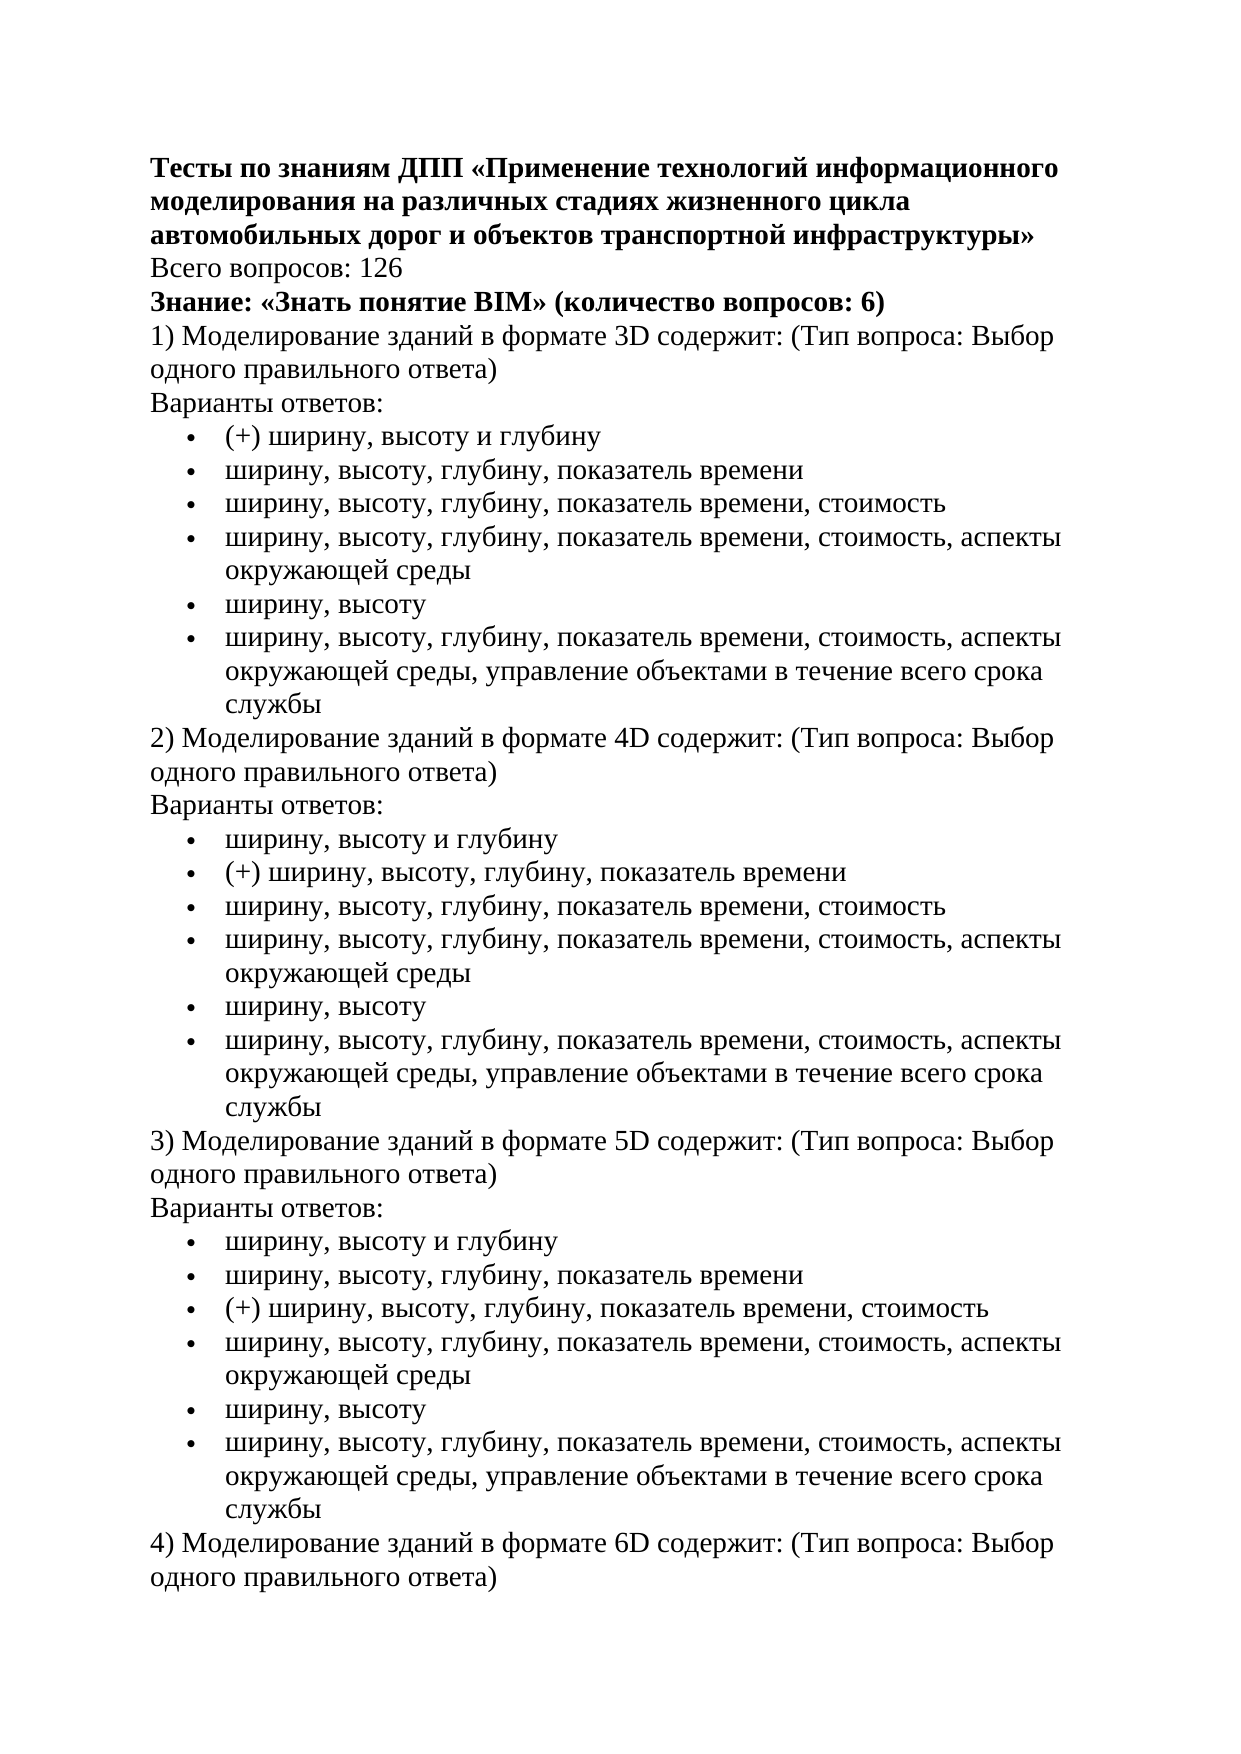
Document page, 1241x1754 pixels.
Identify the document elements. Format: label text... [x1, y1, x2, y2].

list ширину, высоту, глубину, показатель времени, стоимость, аспекты окружающей среды [187, 519, 1090, 586]
text Знание: «Знать понятие BIM» (количество вопросов: 6) [150, 284, 1090, 318]
text Варианты ответов: [150, 1190, 1090, 1223]
list (+) ширину, высоту и глубину [187, 418, 1090, 452]
list (+) ширину, высоту, глубину, показатель времени, стоимость [187, 1290, 1090, 1324]
list ширину, высоту, глубину, показатель времени, стоимость, аспекты окружающей среды, управление объектами в течение всего срока службы [187, 1022, 1090, 1123]
list ширину, высоту, глубину, показатель времени, стоимость, аспекты окружающей среды [187, 921, 1090, 988]
list ширину, высоту, глубину, показатель времени, стоимость, аспекты окружающей среды [187, 1324, 1090, 1391]
text 3) Моделирование зданий в формате 5D содержит: (Тип вопроса: Выбор одного правильного ответа) [150, 1123, 1090, 1190]
text Всего вопросов: 126 [150, 251, 1090, 284]
list ширину, высоту [187, 586, 1090, 619]
list ширину, высоту, глубину, показатель времени, стоимость [187, 485, 1090, 519]
text 1) Моделирование зданий в формате 3D содержит: (Тип вопроса: Выбор одного правильного ответа) [150, 318, 1090, 385]
list ширину, высоту, глубину, показатель времени [187, 452, 1090, 485]
list ширину, высоту и глубину [187, 1223, 1090, 1257]
list ширину, высоту и глубину [187, 821, 1090, 854]
list ширину, высоту, глубину, показатель времени [187, 1257, 1090, 1290]
text 4) Моделирование зданий в формате 6D содержит: (Тип вопроса: Выбор одного правильного ответа) [150, 1525, 1090, 1592]
list ширину, высоту, глубину, показатель времени, стоимость, аспекты окружающей среды, управление объектами в течение всего срока службы [187, 1424, 1090, 1525]
text Варианты ответов: [150, 385, 1090, 418]
list (+) ширину, высоту, глубину, показатель времени [187, 854, 1090, 888]
list ширину, высоту, глубину, показатель времени, стоимость, аспекты окружающей среды, управление объектами в течение всего срока службы [187, 619, 1090, 720]
list ширину, высоту [187, 1391, 1090, 1424]
list ширину, высоту [187, 988, 1090, 1022]
title Тесты по знаниям ДПП «Применение технологий информационного моделирования на различных стадиях жизненного цикла автомобильных дорог и объектов транспортной инфраструктуры» [150, 150, 1090, 251]
text 2) Моделирование зданий в формате 4D содержит: (Тип вопроса: Выбор одного правильного ответа) [150, 720, 1090, 787]
list ширину, высоту, глубину, показатель времени, стоимость [187, 888, 1090, 921]
text Варианты ответов: [150, 787, 1090, 821]
